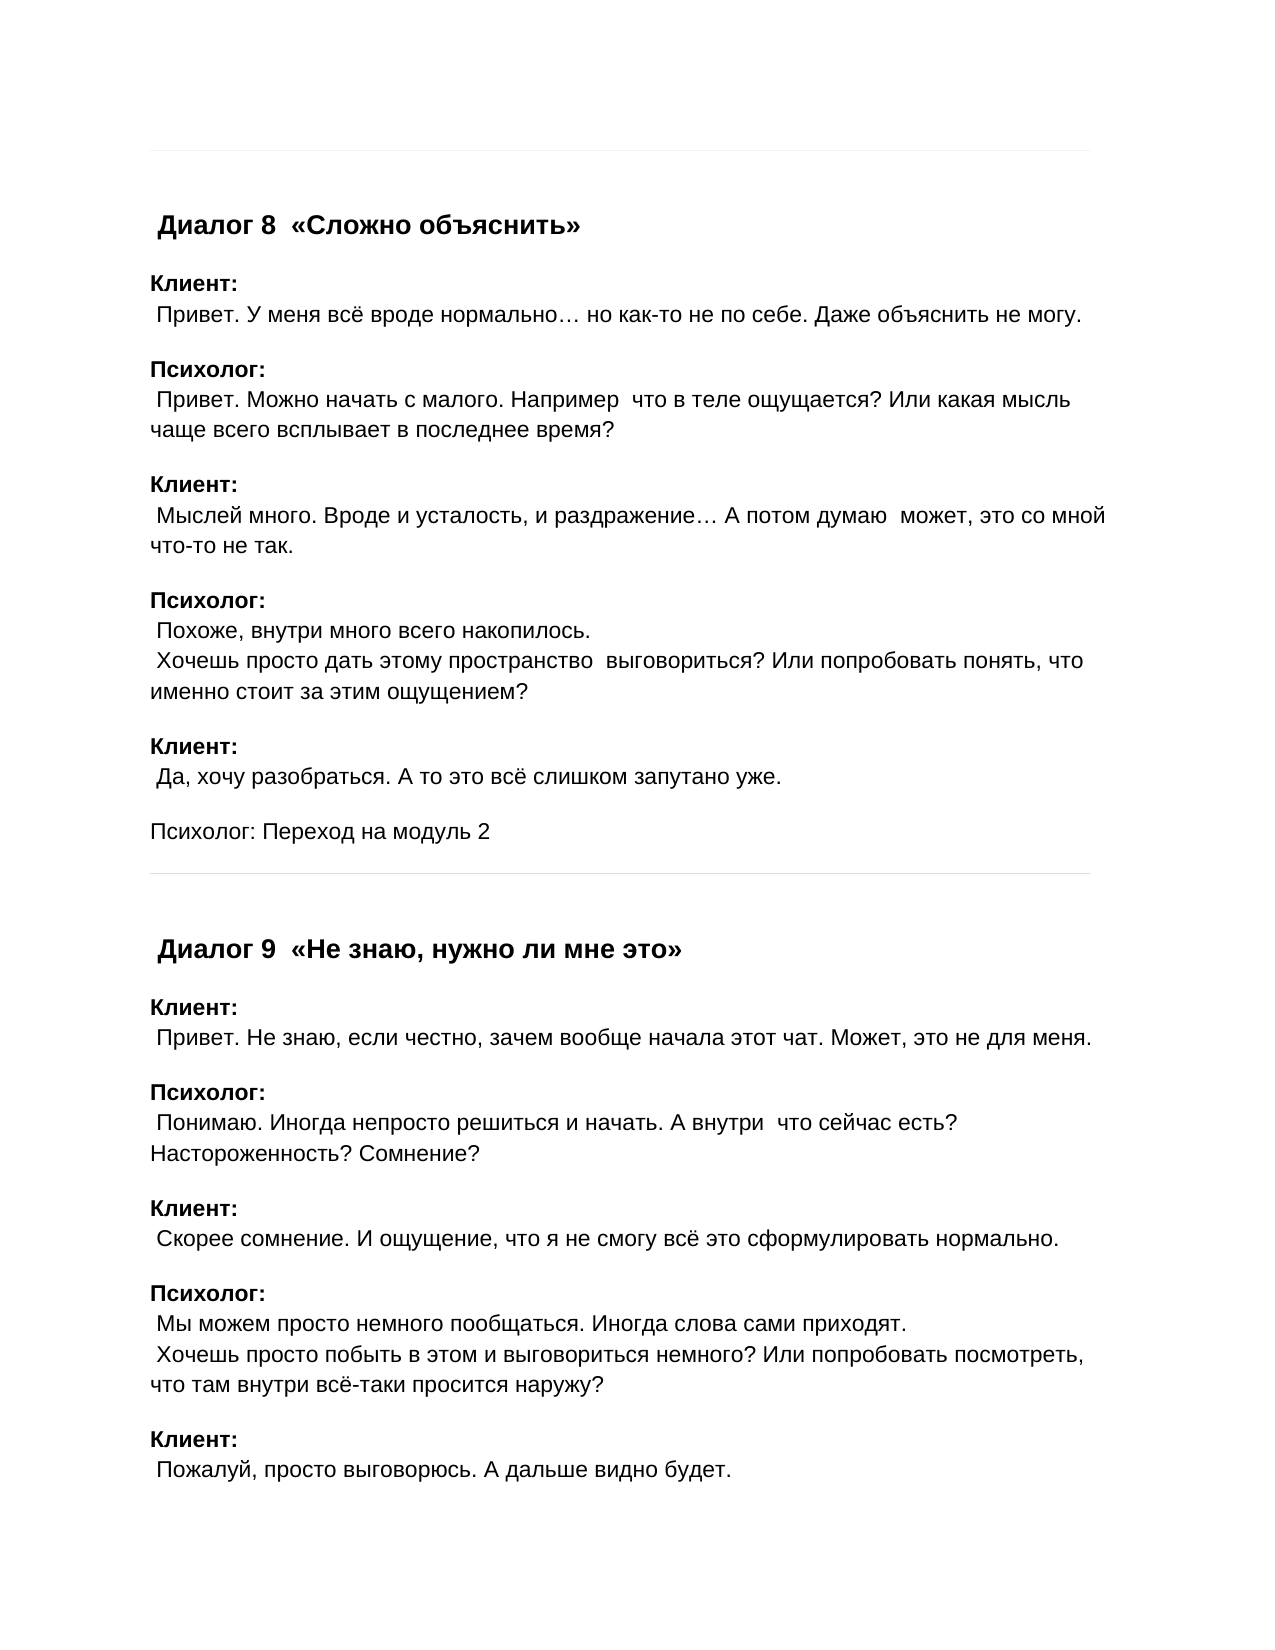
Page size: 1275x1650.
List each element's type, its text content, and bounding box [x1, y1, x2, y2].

text Психолог: Мы можем просто немного пообщаться. Иногда слова сами приходят. Хочешь просто побыть в этом и выговориться немного? Или попробовать посмотреть, что там внутри всё-таки просится наружу? [150, 1280, 1125, 1397]
subtitle Диалог 8 «Сложно объяснить» [150, 209, 1125, 241]
text Клиент: Мыслей много. Вроде и усталость, и раздражение… А потом думаю может, это со мной что-то не так. [150, 471, 1125, 558]
text Клиент: Да, хочу разобраться. А то это всё слишком запутано уже. [150, 733, 1125, 789]
text Психолог: Похоже, внутри много всего накопилось. Хочешь просто дать этому пространство выговориться? Или попробовать понять, что именно стоит за этим ощущением? [150, 587, 1125, 704]
text Клиент: Пожалуй, просто выговорюсь. А дальше видно будет. [150, 1426, 1125, 1483]
text Клиент: Скорее сомнение. И ощущение, что я не смогу всё это сформулировать нормально. [150, 1195, 1125, 1251]
text Клиент: Привет. Не знаю, если честно, зачем вообще начала этот чат. Может, это не для меня. [150, 994, 1125, 1050]
subtitle Диалог 9 «Не знаю, нужно ли мне это» [150, 933, 1125, 964]
text Клиент: Привет. У меня всё вроде нормально… но как-то не по себе. Даже объяснить не могу. [150, 270, 1125, 327]
text Психолог: Переход на модуль 2 [150, 818, 1125, 844]
text Психолог: Привет. Можно начать с малого. Например что в теле ощущается? Или какая мысль чаще всего всплывает в последнее время? [150, 356, 1125, 442]
text Психолог: Понимаю. Иногда непросто решиться и начать. А внутри что сейчас есть? Настороженность? Сомнение? [150, 1079, 1125, 1166]
